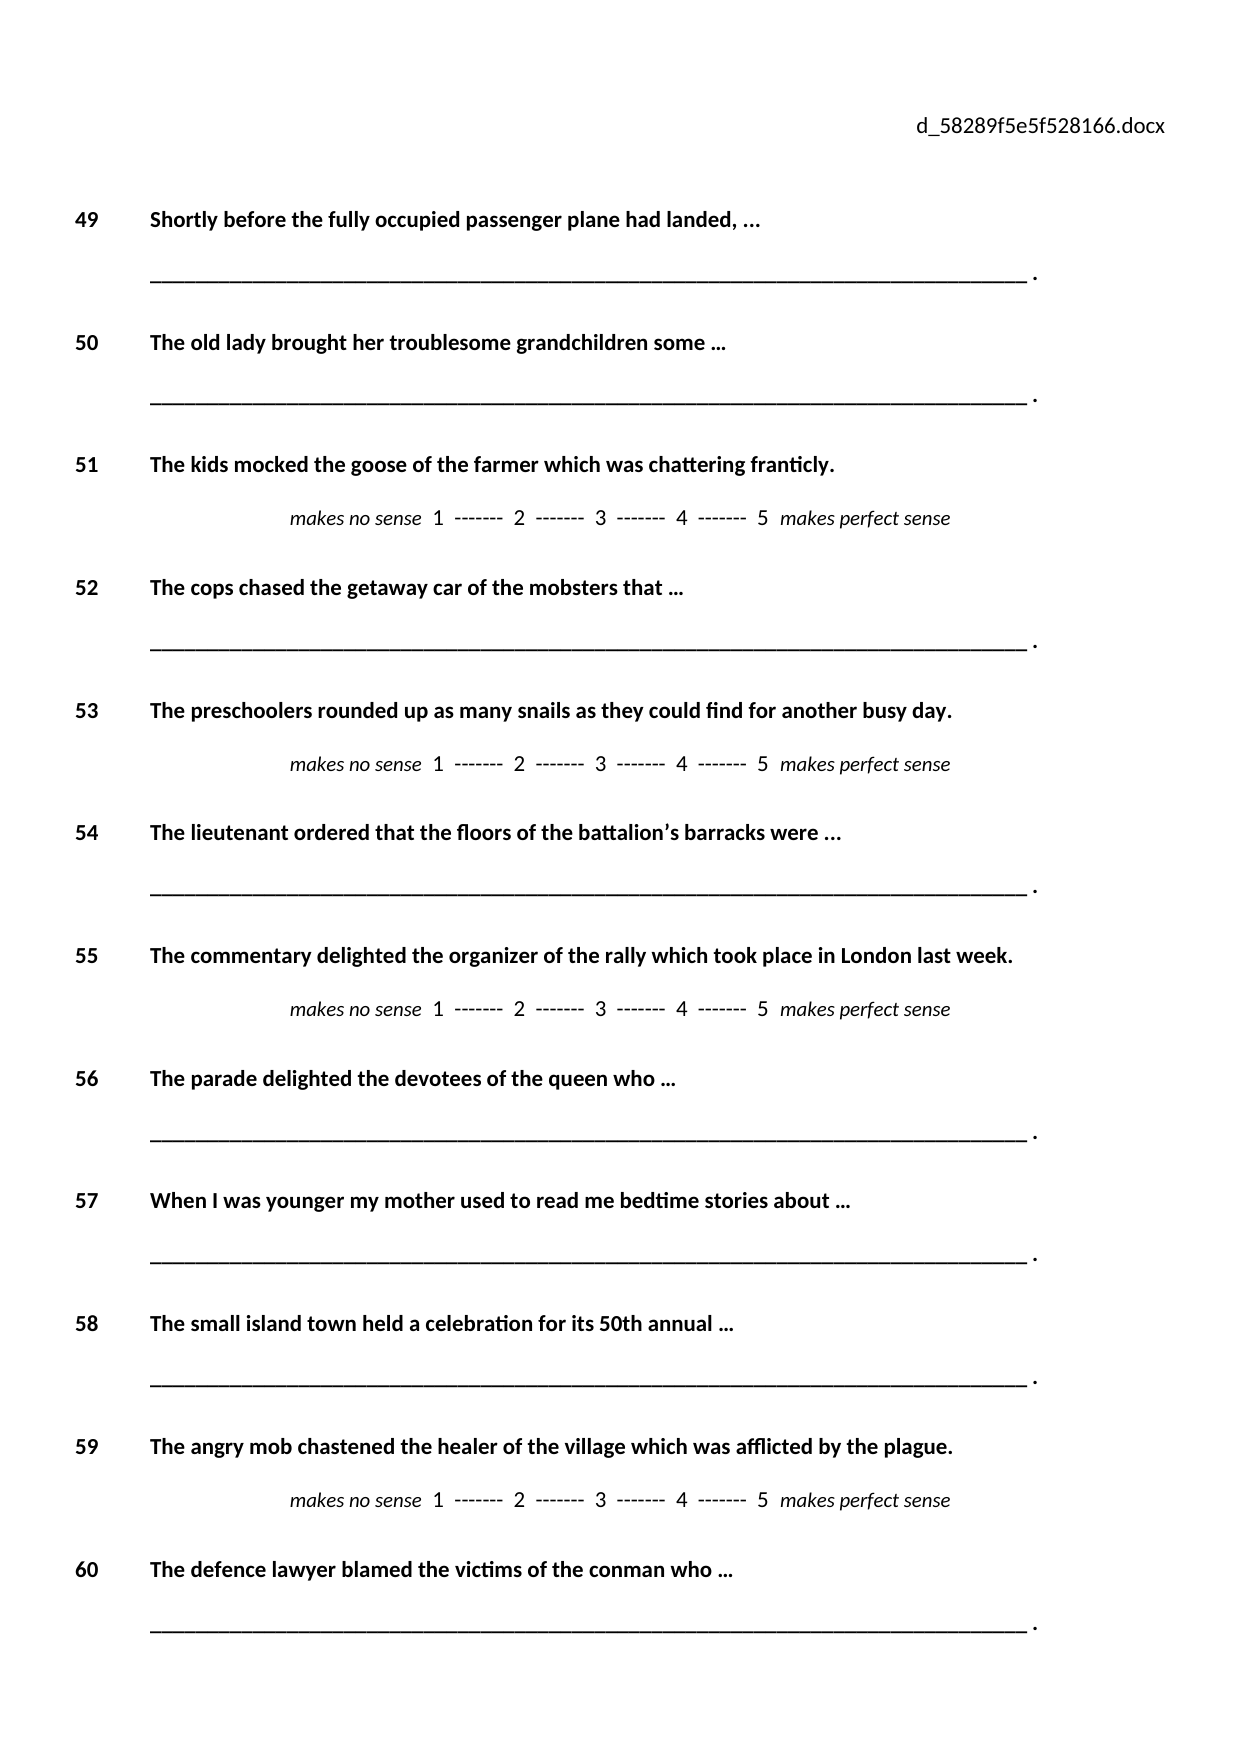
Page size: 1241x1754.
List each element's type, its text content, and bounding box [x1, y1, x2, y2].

text _____________________________________________________________________________ . [75, 626, 1165, 654]
text _____________________________________________________________________________ . [75, 871, 1165, 899]
text 57 When I was younger my mother used to read me bedtime stories about … [75, 1187, 1165, 1214]
text 53 The preschoolers rounded up as many snails as they could find for another busy day. [75, 696, 1165, 724]
text _____________________________________________________________________________ . [75, 1362, 1165, 1390]
text 58 The small island town held a celebration for its 50th annual … [75, 1309, 1165, 1337]
text 52 The cops chased the getaway car of the mobsters that … [75, 573, 1165, 601]
text makes no sense 1 ------- 2 ------- 3 ------- 4 ------- 5 makes perfect sense [75, 1485, 1165, 1513]
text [75, 258, 1165, 286]
text 60 The defence lawyer blamed the victims of the conman who … [75, 1555, 1165, 1583]
text 59 The angry mob chastened the healer of the village which was afflicted by the plague. [75, 1432, 1165, 1460]
text 51 The kids mocked the goose of the farmer which was chattering franticly. [75, 450, 1165, 478]
text 54 The lieutenant ordered that the floors of the battalion’s barracks were ... [75, 818, 1165, 846]
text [75, 1608, 1165, 1636]
text makes no sense 1 ------- 2 ------- 3 ------- 4 ------- 5 makes perfect sense [75, 994, 1165, 1022]
text 56 The parade delighted the devotees of the queen who … [75, 1064, 1165, 1092]
text _____________________________________________________________________________ . [75, 1239, 1165, 1268]
text _____________________________________________________________________________ . [75, 381, 1165, 409]
text 55 The commentary delighted the organizer of the rally which took place in London last week. [75, 941, 1165, 969]
text makes no sense 1 ------- 2 ------- 3 ------- 4 ------- 5 makes perfect sense [75, 749, 1165, 777]
text makes no sense 1 ------- 2 ------- 3 ------- 4 ------- 5 makes perfect sense [75, 503, 1165, 531]
text 49 Shortly before the fully occupied passenger plane had landed, ... [75, 205, 1165, 233]
text _____________________________________________________________________________ . [75, 1117, 1165, 1145]
text 50 The old lady brought her troublesome grandchildren some … [75, 328, 1165, 356]
